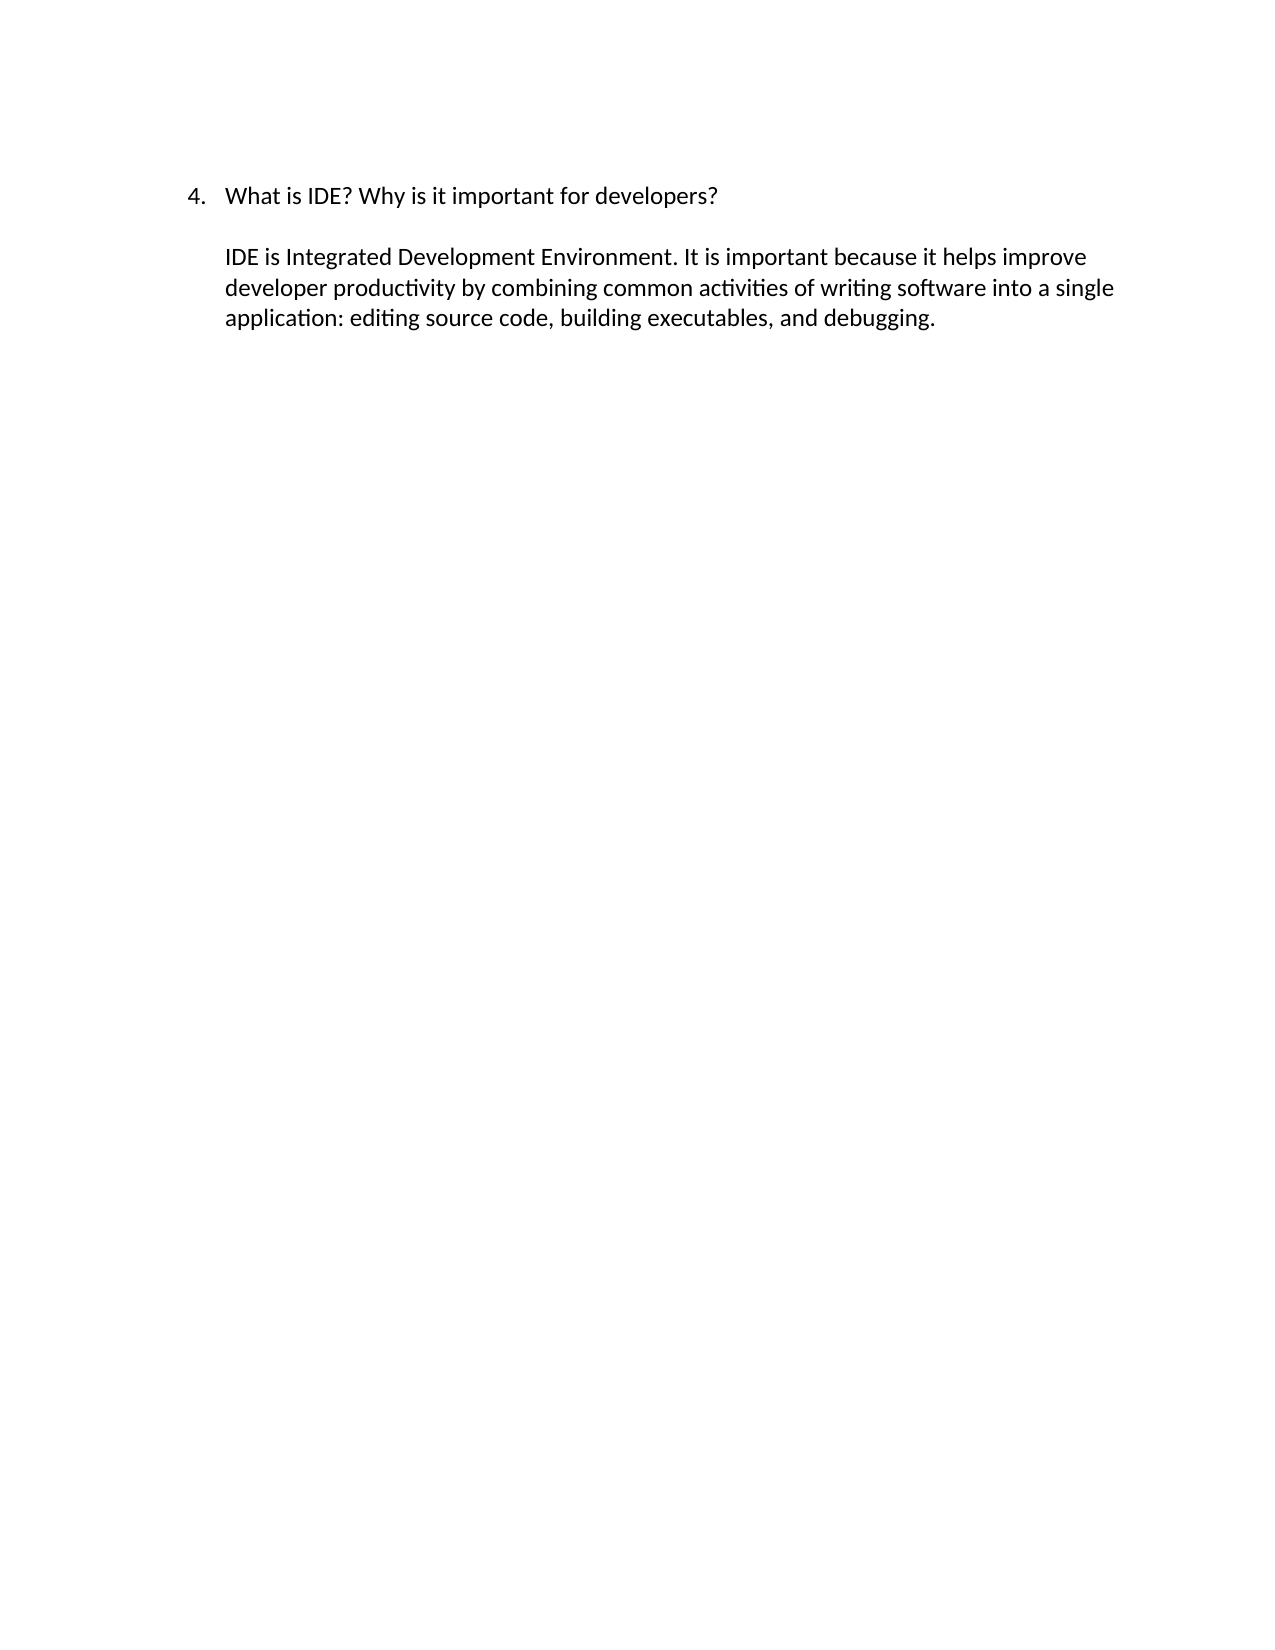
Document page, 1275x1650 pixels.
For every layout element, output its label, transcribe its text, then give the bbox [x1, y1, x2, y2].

list What is IDE? Why is it important for developers? [187, 181, 1125, 211]
list IDE is Integrated Development Environment. It is important because it helps improve developer productivity by combining common activities of writing software into a single application: editing source code, building executables, and debugging. [225, 242, 1125, 333]
